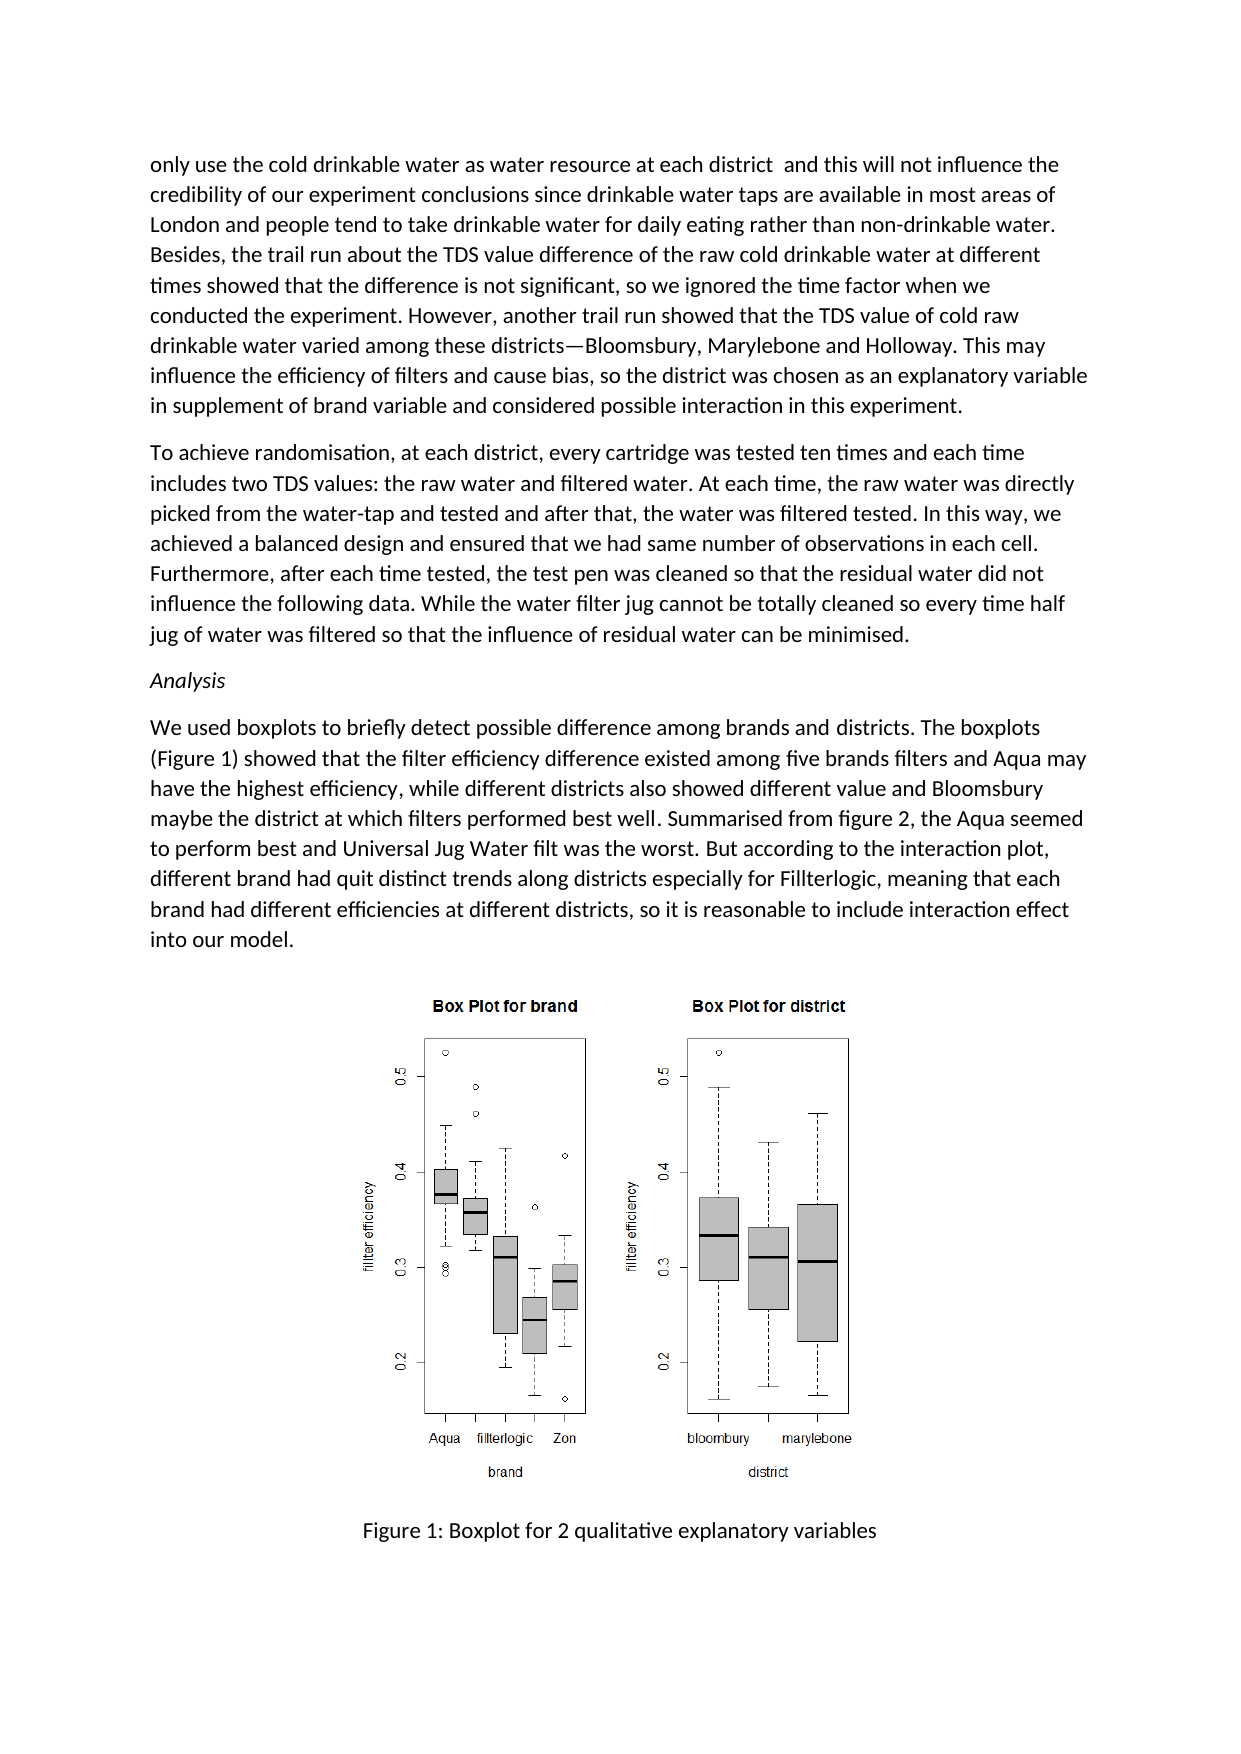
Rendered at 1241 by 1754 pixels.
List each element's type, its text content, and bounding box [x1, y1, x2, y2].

text Analysis [150, 667, 1090, 695]
text Figure 1: Boxplot for 2 qualitative explanatory variables [150, 1516, 1090, 1544]
text We used boxplots to briefly detect possible difference among brands and districts. The boxplots (Figure 1) showed that the filter efficiency difference existed among five brands filters and Aqua may have the highest efficiency, while different districts also showed different value and Bloomsbury maybe the district at which filters performed best well. Summarised from figure 2, the Aqua seemed to perform best and Universal Jug Water filt was the worst. But according to the interaction plot, different brand had quit distinct trends along districts especially for Fillterlogic, meaning that each brand had different efficiencies at different districts, so it is reasonable to include interaction effect into our model. [150, 713, 1090, 953]
text To achieve randomisation, at each district, every cartridge was tested ten times and each time includes two TDS values: the raw water and filtered water. At each time, the raw water was directly picked from the water-tap and tested and after that, the water was filtered tested. In this way, we achieved a balanced design and ensured that we had same number of observations in each cell. Furthermore, after each time tested, the test pen was cleaned so that the residual water did not influence the following data. While the water filter jug cannot be totally cleaned so every time half jug of water was filtered so that the influence of residual water can be minimised. [150, 438, 1090, 648]
picture [357, 971, 883, 1497]
